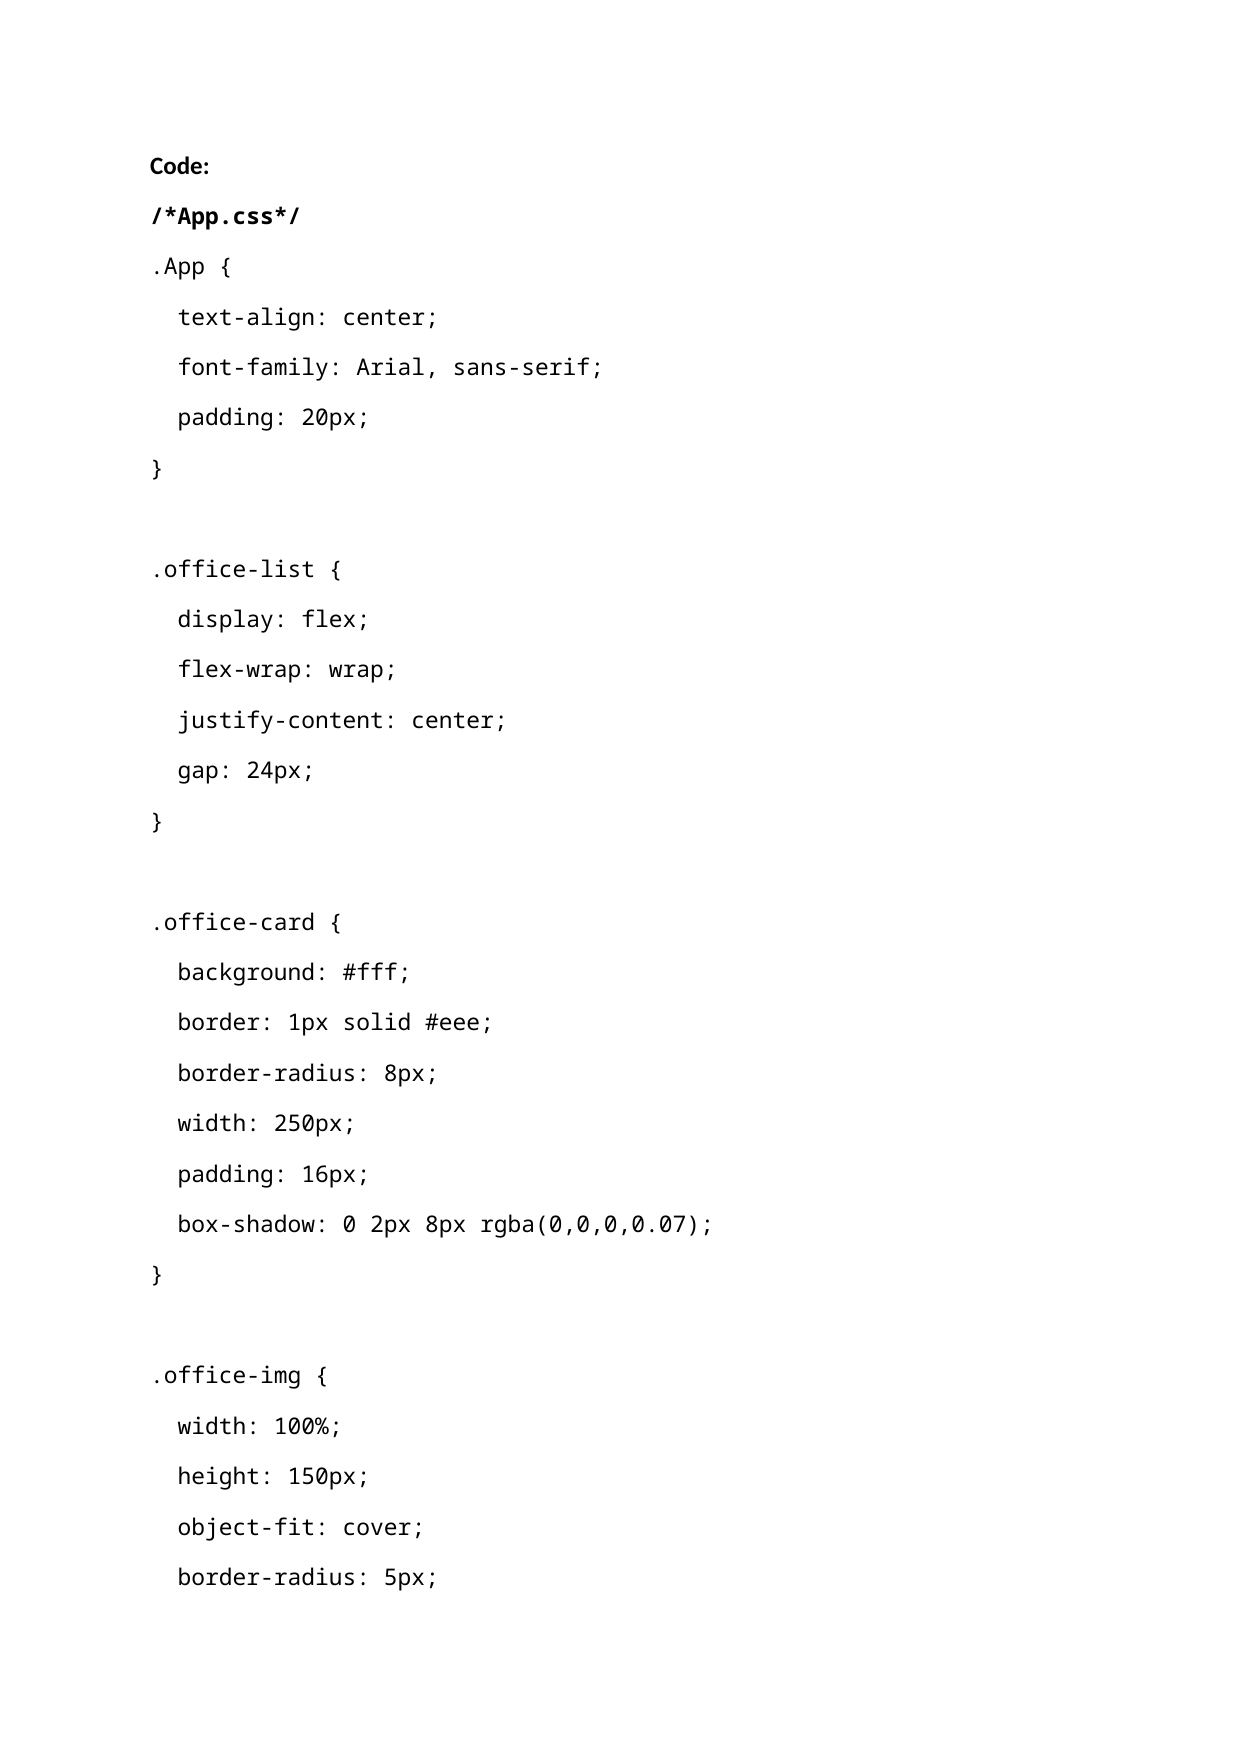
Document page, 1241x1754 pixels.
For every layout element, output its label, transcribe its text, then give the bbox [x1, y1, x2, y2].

text border: 1px solid #eee; [150, 1006, 1090, 1037]
text .office-card { [150, 905, 1090, 937]
text .office-img { [150, 1359, 1090, 1390]
text height: 150px; [150, 1460, 1090, 1491]
text padding: 20px; [150, 401, 1090, 432]
text text-align: center; [150, 300, 1090, 332]
text flex-wrap: wrap; [150, 653, 1090, 684]
text border-radius: 8px; [150, 1057, 1090, 1088]
text display: flex; [150, 603, 1090, 634]
text } [150, 804, 1090, 836]
text padding: 16px; [150, 1157, 1090, 1189]
text width: 250px; [150, 1107, 1090, 1138]
text /*App.css*/ [150, 199, 1090, 231]
text border-radius: 5px; [150, 1561, 1090, 1592]
text gap: 24px; [150, 754, 1090, 785]
text Code: [150, 150, 1090, 181]
text font-family: Arial, sans-serif; [150, 351, 1090, 382]
text width: 100%; [150, 1409, 1090, 1441]
text background: #fff; [150, 956, 1090, 987]
text } [150, 1258, 1090, 1289]
text justify-content: center; [150, 704, 1090, 735]
text object-fit: cover; [150, 1510, 1090, 1542]
text } [150, 452, 1090, 483]
text box-shadow: 0 2px 8px rgba(0,0,0,0.07); [150, 1208, 1090, 1239]
text .office-list { [150, 552, 1090, 584]
text .App { [150, 250, 1090, 281]
